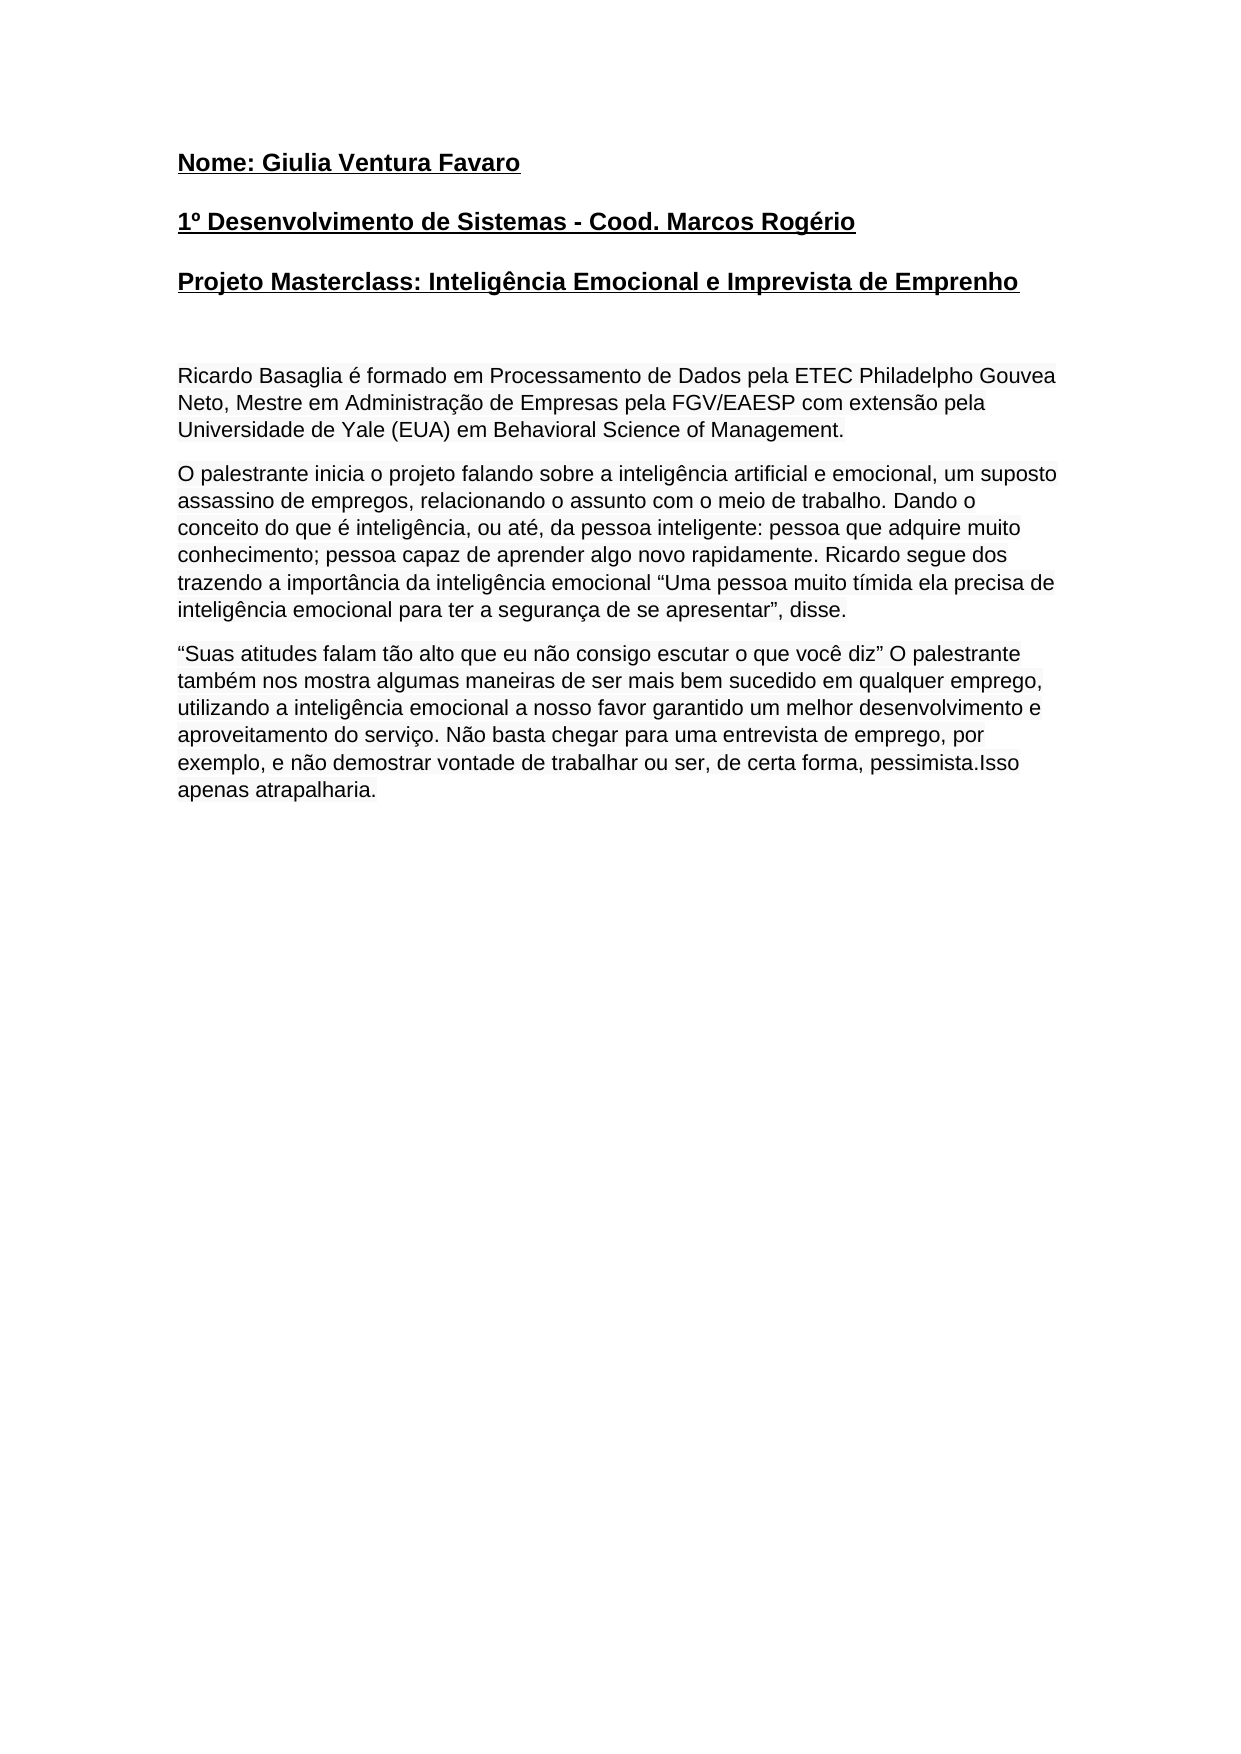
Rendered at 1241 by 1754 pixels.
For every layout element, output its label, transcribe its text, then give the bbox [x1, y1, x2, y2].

text 1º Desenvolvimento de Sistemas - Cood. Marcos Rogério [177, 207, 1063, 236]
text O palestrante inicia o projeto falando sobre a inteligência artificial e emocional, um suposto assassino de empregos, relacionando o assunto com o meio de trabalho. Dando o conceito do que é inteligência, ou até, da pessoa inteligente: pessoa que adquire muito conhecimento; pessoa capaz de aprender algo novo rapidamente. Ricardo segue dos trazendo a importância da inteligência emocional “Uma pessoa muito tímida ela precisa de inteligência emocional para ter a segurança de se apresentar”, disse. [177, 461, 1063, 622]
text Nome: Giulia Ventura Favaro [177, 148, 1063, 176]
text Projeto Masterclass: Inteligência Emocional e Imprevista de Emprenho [177, 267, 1063, 296]
text Ricardo Basaglia é formado em Processamento de Dados pela ETEC Philadelpho Gouvea Neto, Mestre em Administração de Empresas pela FGV/EAESP com extensão pela Universidade de Yale (EUA) em Behavioral Science of Management. [177, 363, 1063, 442]
text “Suas atitudes falam tão alto que eu não consigo escutar o que você diz” O palestrante também nos mostra algumas maneiras de ser mais bem sucedido em qualquer emprego, utilizando a inteligência emocional a nosso favor garantido um melhor desenvolvimento e aproveitamento do serviço. Não basta chegar para uma entrevista de emprego, por exemplo, e não demostrar vontade de trabalhar ou ser, de certa forma, pessimista.Isso apenas atrapalharia. [177, 641, 1063, 802]
